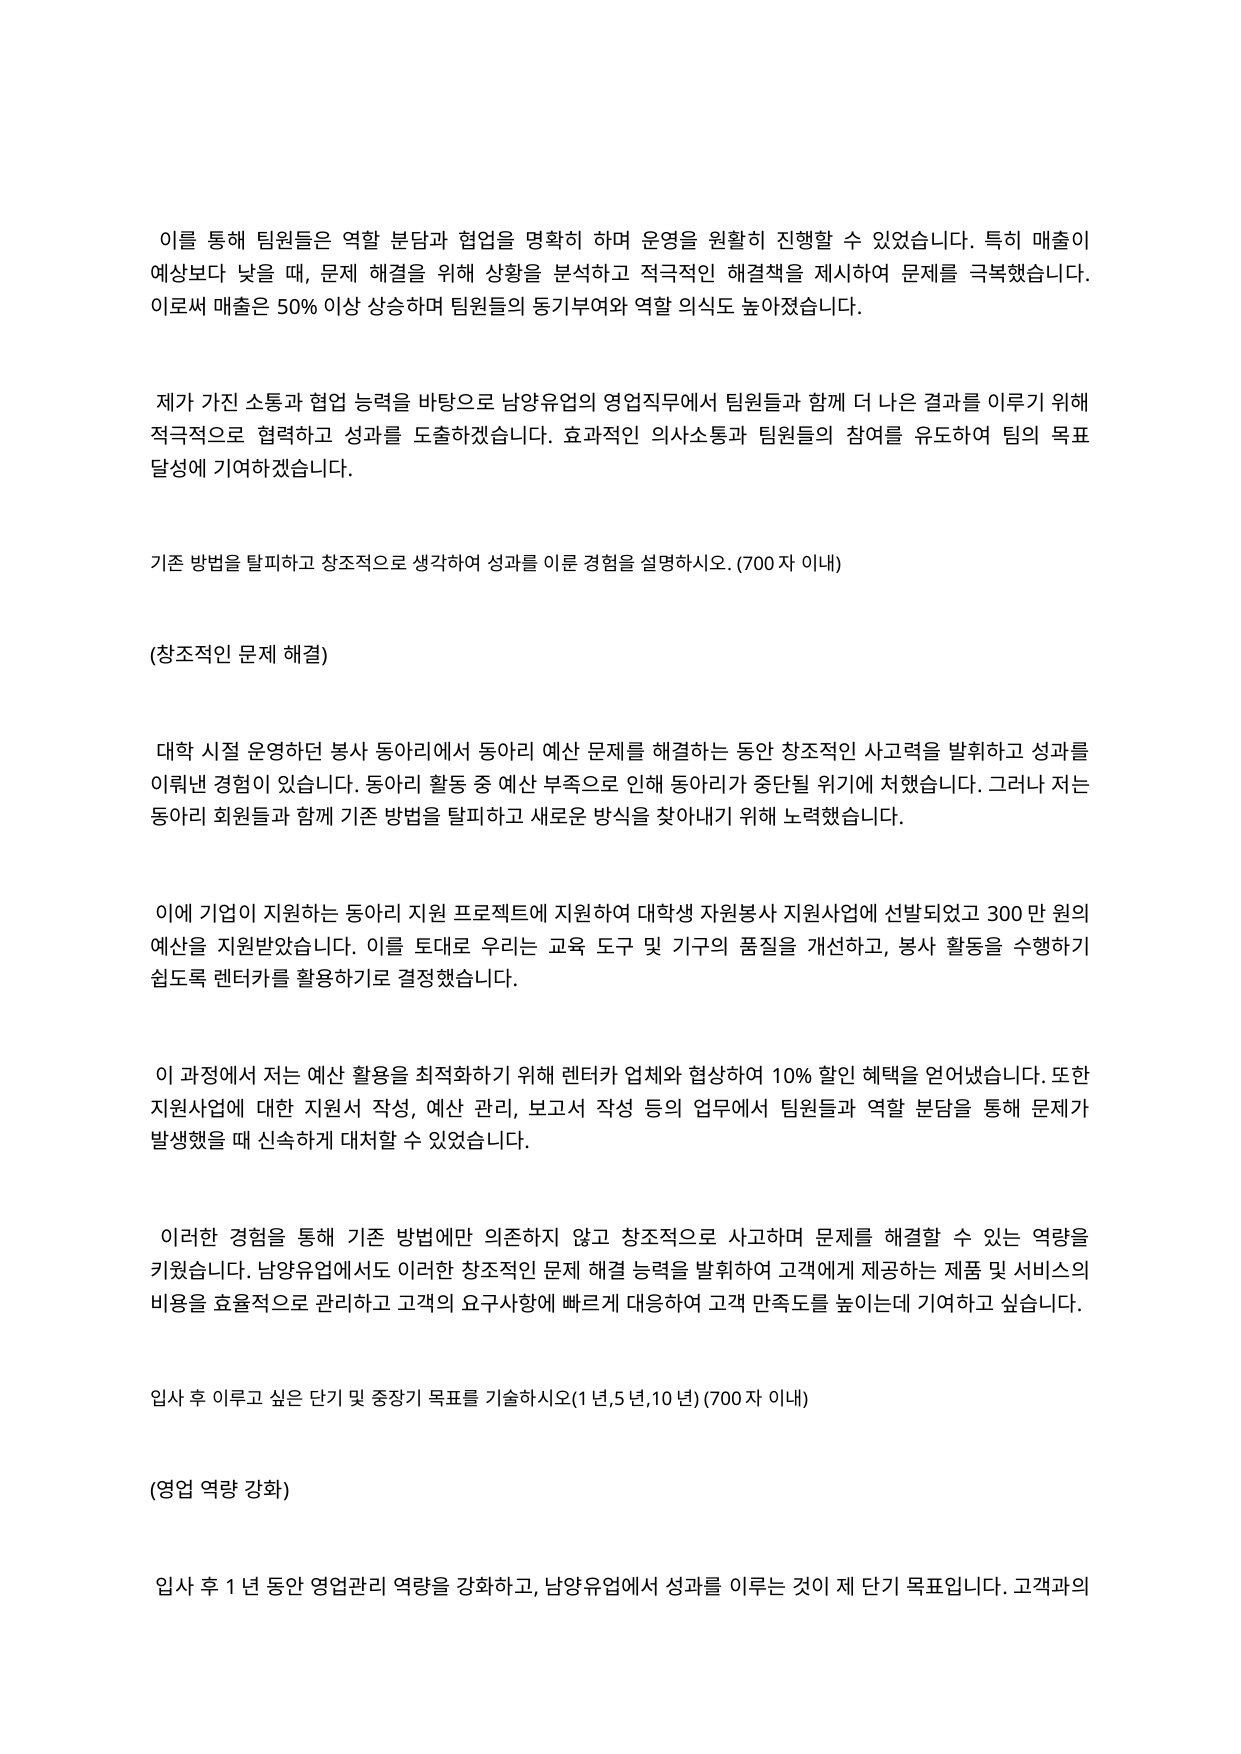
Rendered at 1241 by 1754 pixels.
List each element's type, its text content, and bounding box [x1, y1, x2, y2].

text 이에 기업이 지원하는 동아리 지원 프로젝트에 지원하여 대학생 자원봉사 지원사업에 선발되었고 300만 원의 예산을 지원받았습니다. 이를 토대로 우리는 교육 도구 및 기구의 품질을 개선하고, 봉사 활동을 수행하기 쉽도록 렌터카를 활용하기로 결정했습니다. [150, 897, 1090, 993]
text (창조적인 문제 해결) [150, 639, 1090, 669]
text 대학 시절 운영하던 봉사 동아리에서 동아리 예산 문제를 해결하는 동안 창조적인 사고력을 발휘하고 성과를 이뤄낸 경험이 있습니다. 동아리 활동 중 예산 부족으로 인해 동아리가 중단될 위기에 처했습니다. 그러나 저는 동아리 회원들과 함께 기존 방법을 탈피하고 새로운 방식을 찾아내기 위해 노력했습니다. [150, 735, 1090, 831]
text 이 과정에서 저는 예산 활용을 최적화하기 위해 렌터카 업체와 협상하여 10% 할인 혜택을 얻어냈습니다. 또한 지원사업에 대한 지원서 작성, 예산 관리, 보고서 작성 등의 업무에서 팀원들과 역할 분담을 통해 문제가 발생했을 때 신속하게 대처할 수 있었습니다. [150, 1059, 1090, 1155]
text 이를 통해 팀원들은 역할 분담과 협업을 명확히 하며 운영을 원활히 진행할 수 있었습니다. 특히 매출이 예상보다 낮을 때, 문제 해결을 위해 상황을 분석하고 적극적인 해결책을 제시하여 문제를 극복했습니다. 이로써 매출은 50% 이상 상승하며 팀원들의 동기부여와 역할 의식도 높아졌습니다. [150, 224, 1090, 320]
text 기존 방법을 탈피하고 창조적으로 생각하여 성과를 이룬 경험을 설명하시오. (700자 이내) [150, 548, 1090, 576]
text (영업 역량 강화) [150, 1473, 1090, 1504]
text 입사 후 이루고 싶은 단기 및 중장기 목표를 기술하시오(1년,5년,10년) (700자 이내) [150, 1383, 1090, 1411]
text 제가 가진 소통과 협업 능력을 바탕으로 남양유업의 영업직무에서 팀원들과 함께 더 나은 결과를 이루기 위해 적극적으로 협력하고 성과를 도출하겠습니다. 효과적인 의사소통과 팀원들의 참여를 유도하여 팀의 목표 달성에 기여하겠습니다. [150, 387, 1090, 482]
